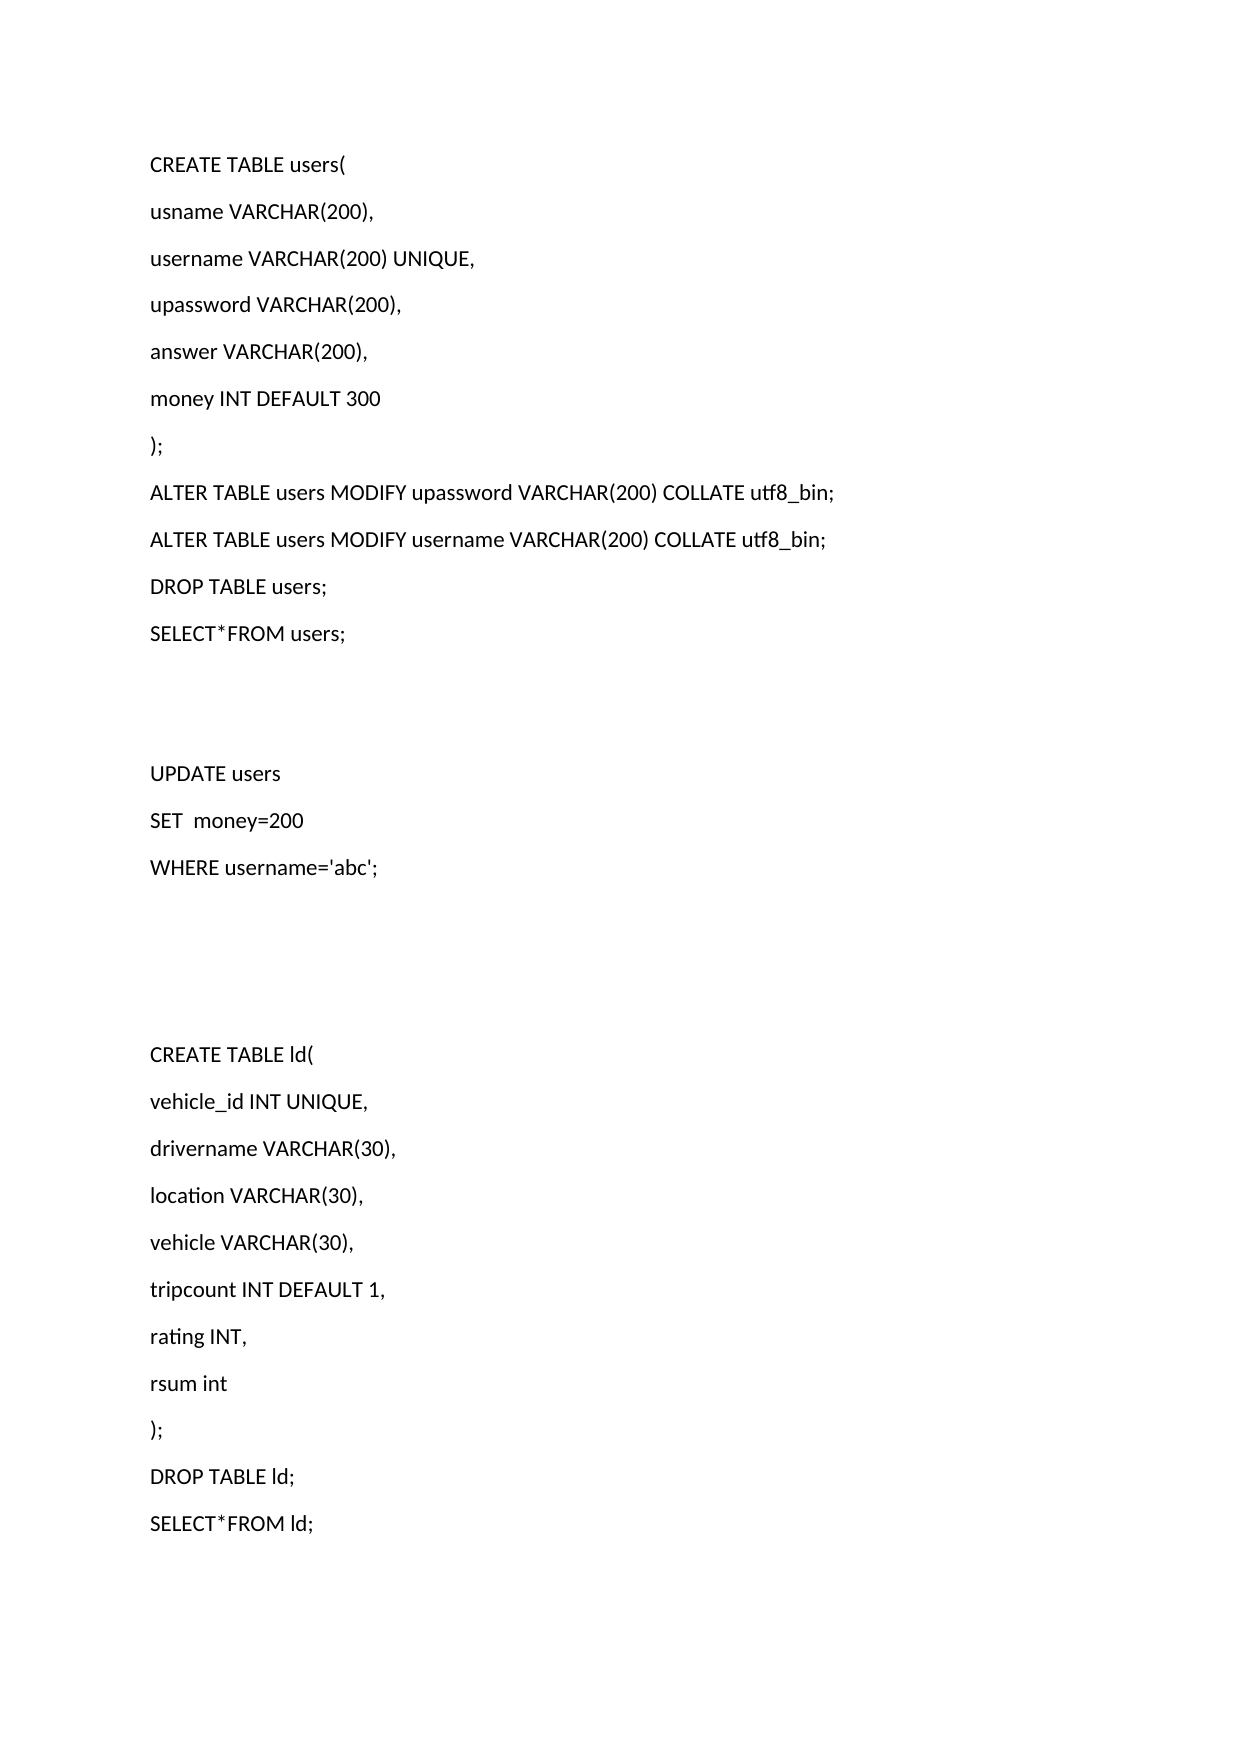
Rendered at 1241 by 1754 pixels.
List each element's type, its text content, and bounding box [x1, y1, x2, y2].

text ); [150, 1416, 1090, 1444]
text CREATE TABLE users( [150, 150, 1090, 178]
text location VARCHAR(30), [150, 1181, 1090, 1209]
text usname VARCHAR(200), [150, 197, 1090, 225]
text username VARCHAR(200) UNIQUE, [150, 244, 1090, 272]
text UPDATE users [150, 759, 1090, 787]
text DROP TABLE ld; [150, 1462, 1090, 1491]
text ); [150, 431, 1090, 459]
text upassword VARCHAR(200), [150, 291, 1090, 319]
text vehicle_id INT UNIQUE, [150, 1087, 1090, 1116]
text DROP TABLE users; [150, 572, 1090, 600]
text ALTER TABLE users MODIFY upassword VARCHAR(200) COLLATE utf8_bin; [150, 478, 1090, 506]
text SELECT*FROM users; [150, 619, 1090, 647]
text SET money=200 [150, 806, 1090, 834]
text drivername VARCHAR(30), [150, 1134, 1090, 1162]
text WHERE username='abc'; [150, 853, 1090, 881]
text rating INT, [150, 1322, 1090, 1350]
text tripcount INT DEFAULT 1, [150, 1275, 1090, 1303]
text money INT DEFAULT 300 [150, 384, 1090, 412]
text vehicle VARCHAR(30), [150, 1228, 1090, 1256]
text SELECT*FROM ld; [150, 1509, 1090, 1537]
text answer VARCHAR(200), [150, 337, 1090, 366]
text ALTER TABLE users MODIFY username VARCHAR(200) COLLATE utf8_bin; [150, 525, 1090, 553]
text CREATE TABLE ld( [150, 1041, 1090, 1069]
text rsum int [150, 1369, 1090, 1397]
